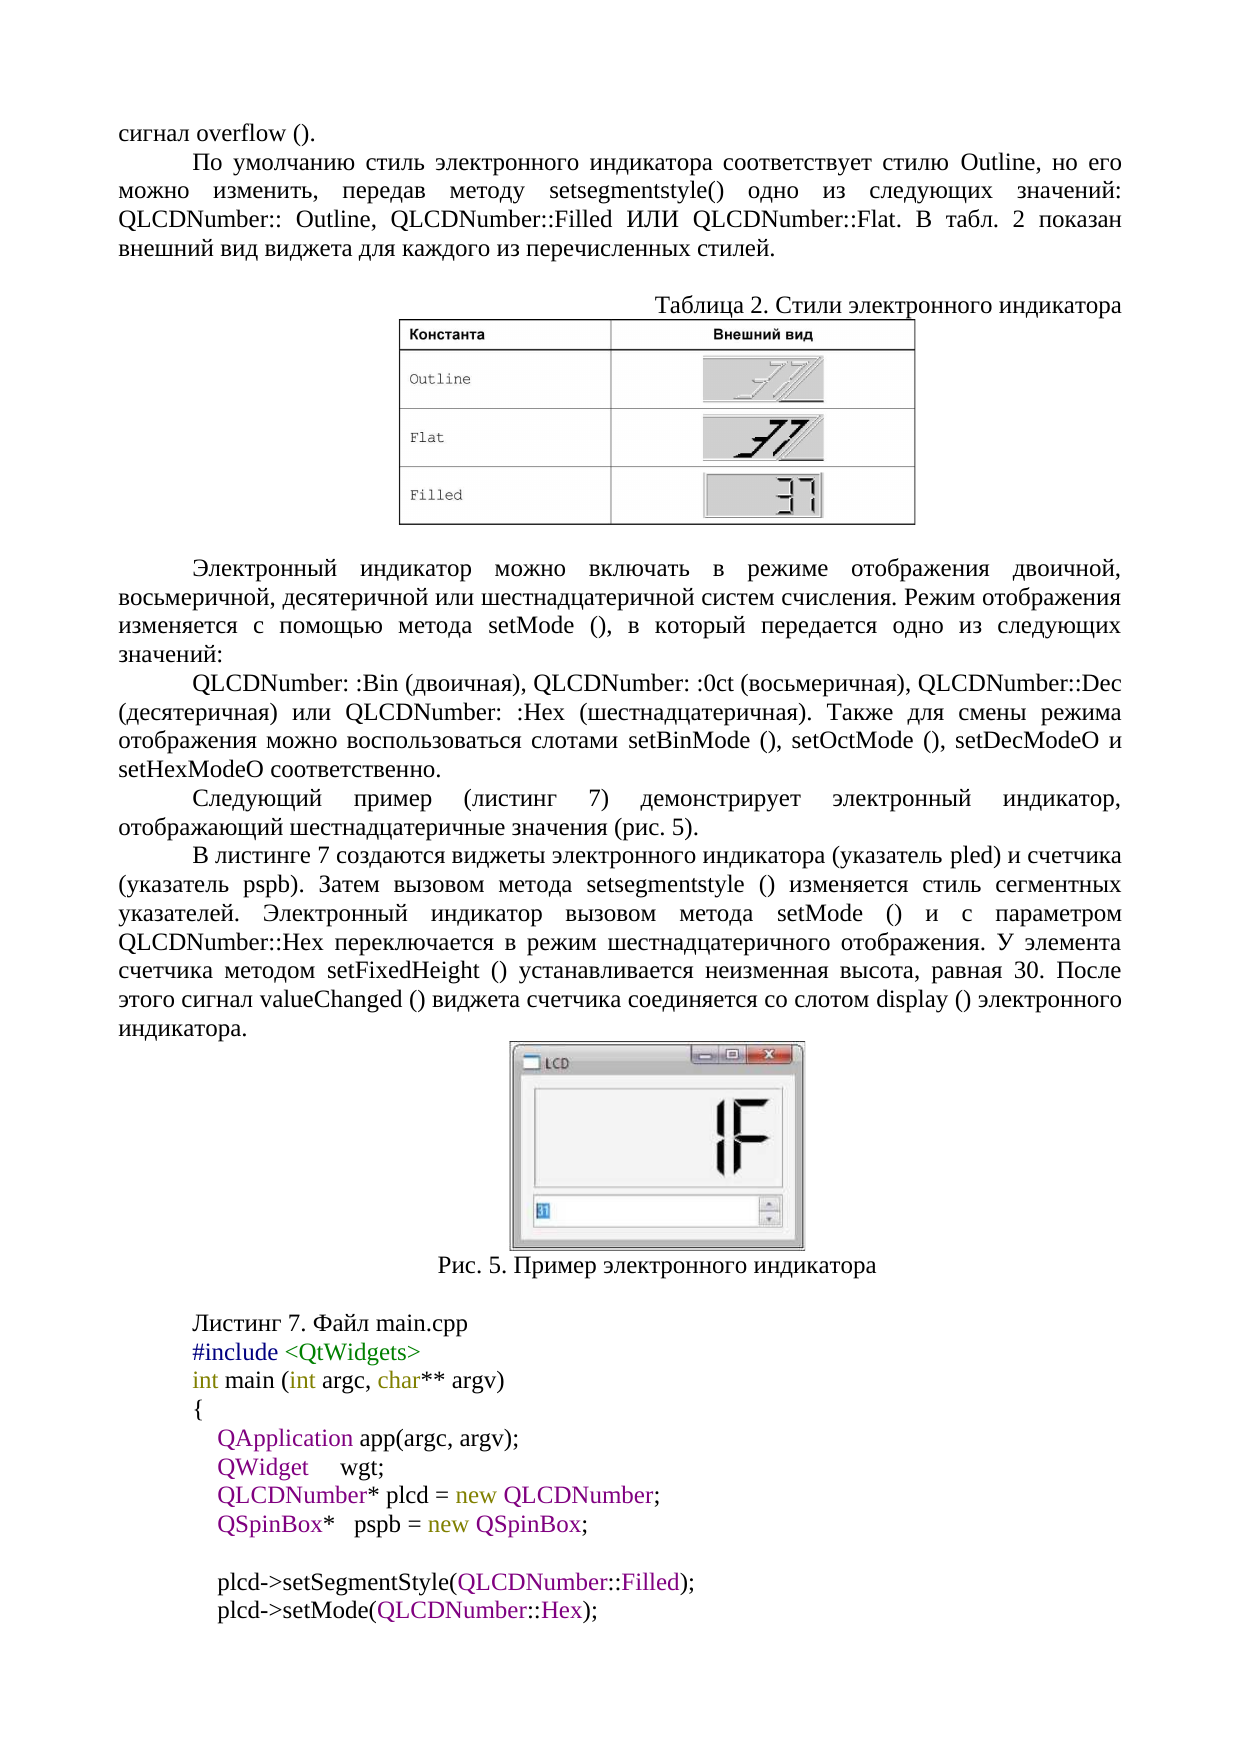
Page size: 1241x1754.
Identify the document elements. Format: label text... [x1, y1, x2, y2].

picture [398, 319, 916, 525]
text По умолчанию стиль электронного индикатора соответствует стилю Outline, но его можно изменить, передав методу setsegmentstyle() одно из следующих значений: QLCDNumber:: Outline, QLCDNumber::Filled ИЛИ QLCDNumber::Flat. В табл. 2 показан внешний вид виджета для каждого из перечисленных стилей. [118, 147, 1122, 262]
text QWidget wgt; [118, 1452, 1122, 1480]
text В листинге 7 создаются виджеты электронного индикатора (указатель pled) и счетчика (указатель pspb). Затем вызовом метода setsegmentstyle () изменяется стиль сегментных указателей. Электронный индикатор вызовом метода setMode () и с параметром QLCDNumber::Hex переключается в режим шестнадцатеричного отображения. У элемента счетчика методом setFixedHeight () устанавливается неизменная высота, равная 30. После этого сигнал valueChanged () виджета счетчика соединяется со слотом display () электронного индикатора. [118, 840, 1122, 1042]
text QSpinBox* pspb = new QSpinBox; [118, 1509, 1122, 1538]
text Таблица 2. Стили электронного индикатора [118, 291, 1122, 319]
text Следующий пример (листинг 7) демонстрирует электронный индикатор, отображающий шестнадцатеричные значения (рис. 5). [118, 783, 1122, 840]
text plcd->setSegmentStyle(QLCDNumber::Filled); [118, 1567, 1122, 1595]
text #include <QtWidgets> [118, 1337, 1122, 1365]
text { [118, 1394, 1122, 1423]
text QLCDNumber* plcd = new QLCDNumber; [118, 1480, 1122, 1509]
text Рис. 5. Пример электронного индикатора [118, 1250, 1122, 1279]
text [118, 118, 1122, 147]
text int main (int argc, char** argv) [118, 1365, 1122, 1394]
subtitle Листинг 7. Файл main.cpp [118, 1308, 1122, 1337]
text QApplication app(argc, argv); [118, 1423, 1122, 1452]
text plcd->setMode(QLCDNumber::Hex); [118, 1595, 1122, 1624]
text QLCDNumber: :Bin (двоичная), QLCDNumber: :0сt (восьмеричная), QLCDNumber::Dec (десятеричная) или QLCDNumber: :Нех (шестнадцатеричная). Также для смены режима отображения можно воспользоваться слотами setBinMode (), setOctMode (), setDecModeO и setHexModeO соответственно. [118, 668, 1122, 783]
picture [509, 1041, 805, 1251]
text Электронный индикатор можно включать в режиме отображения двоичной, восьмеричной, десятеричной или шестнадцатеричной систем счисления. Режим отображения изменяется с помощью метода setMode (), в который передается одно из следующих значений: [118, 553, 1122, 668]
